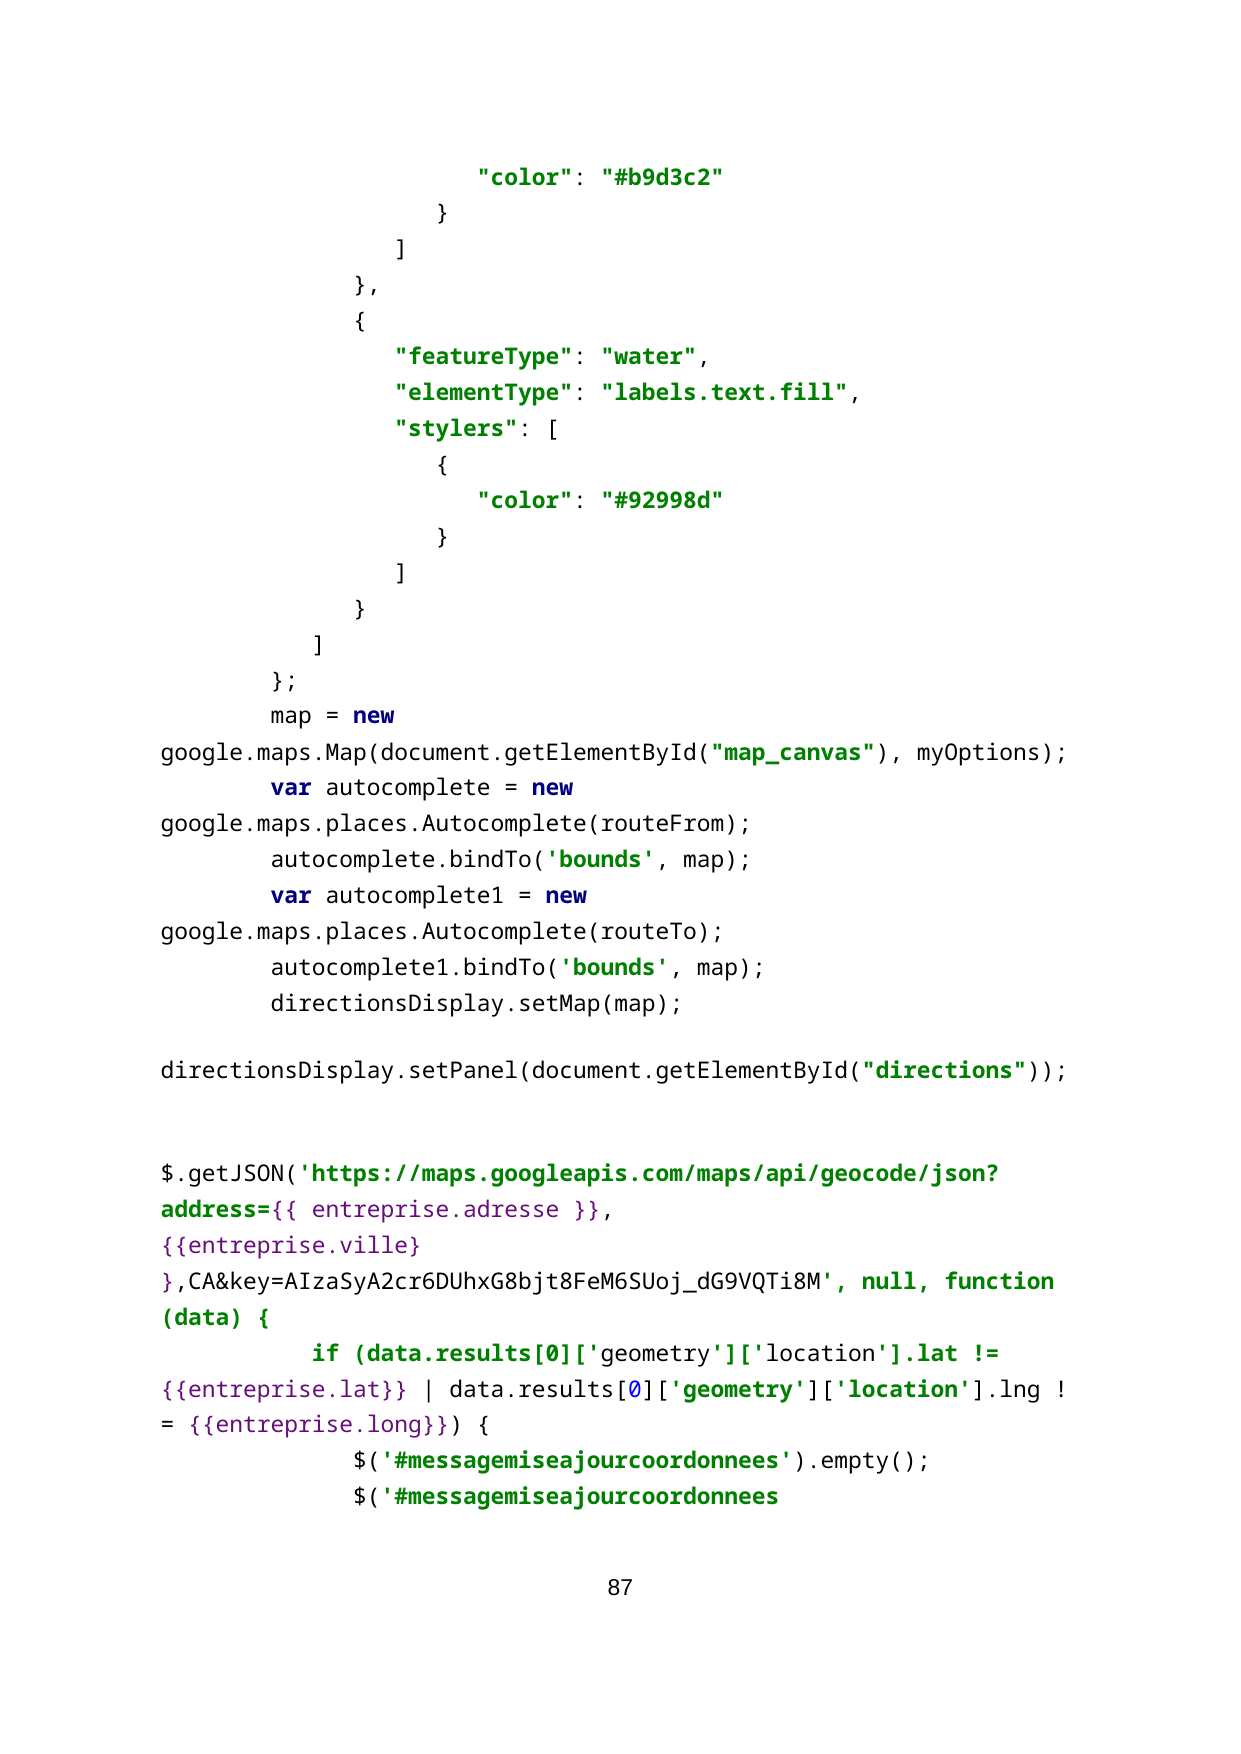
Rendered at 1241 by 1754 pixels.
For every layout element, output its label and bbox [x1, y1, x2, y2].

table_header [150, 150, 1091, 1522]
